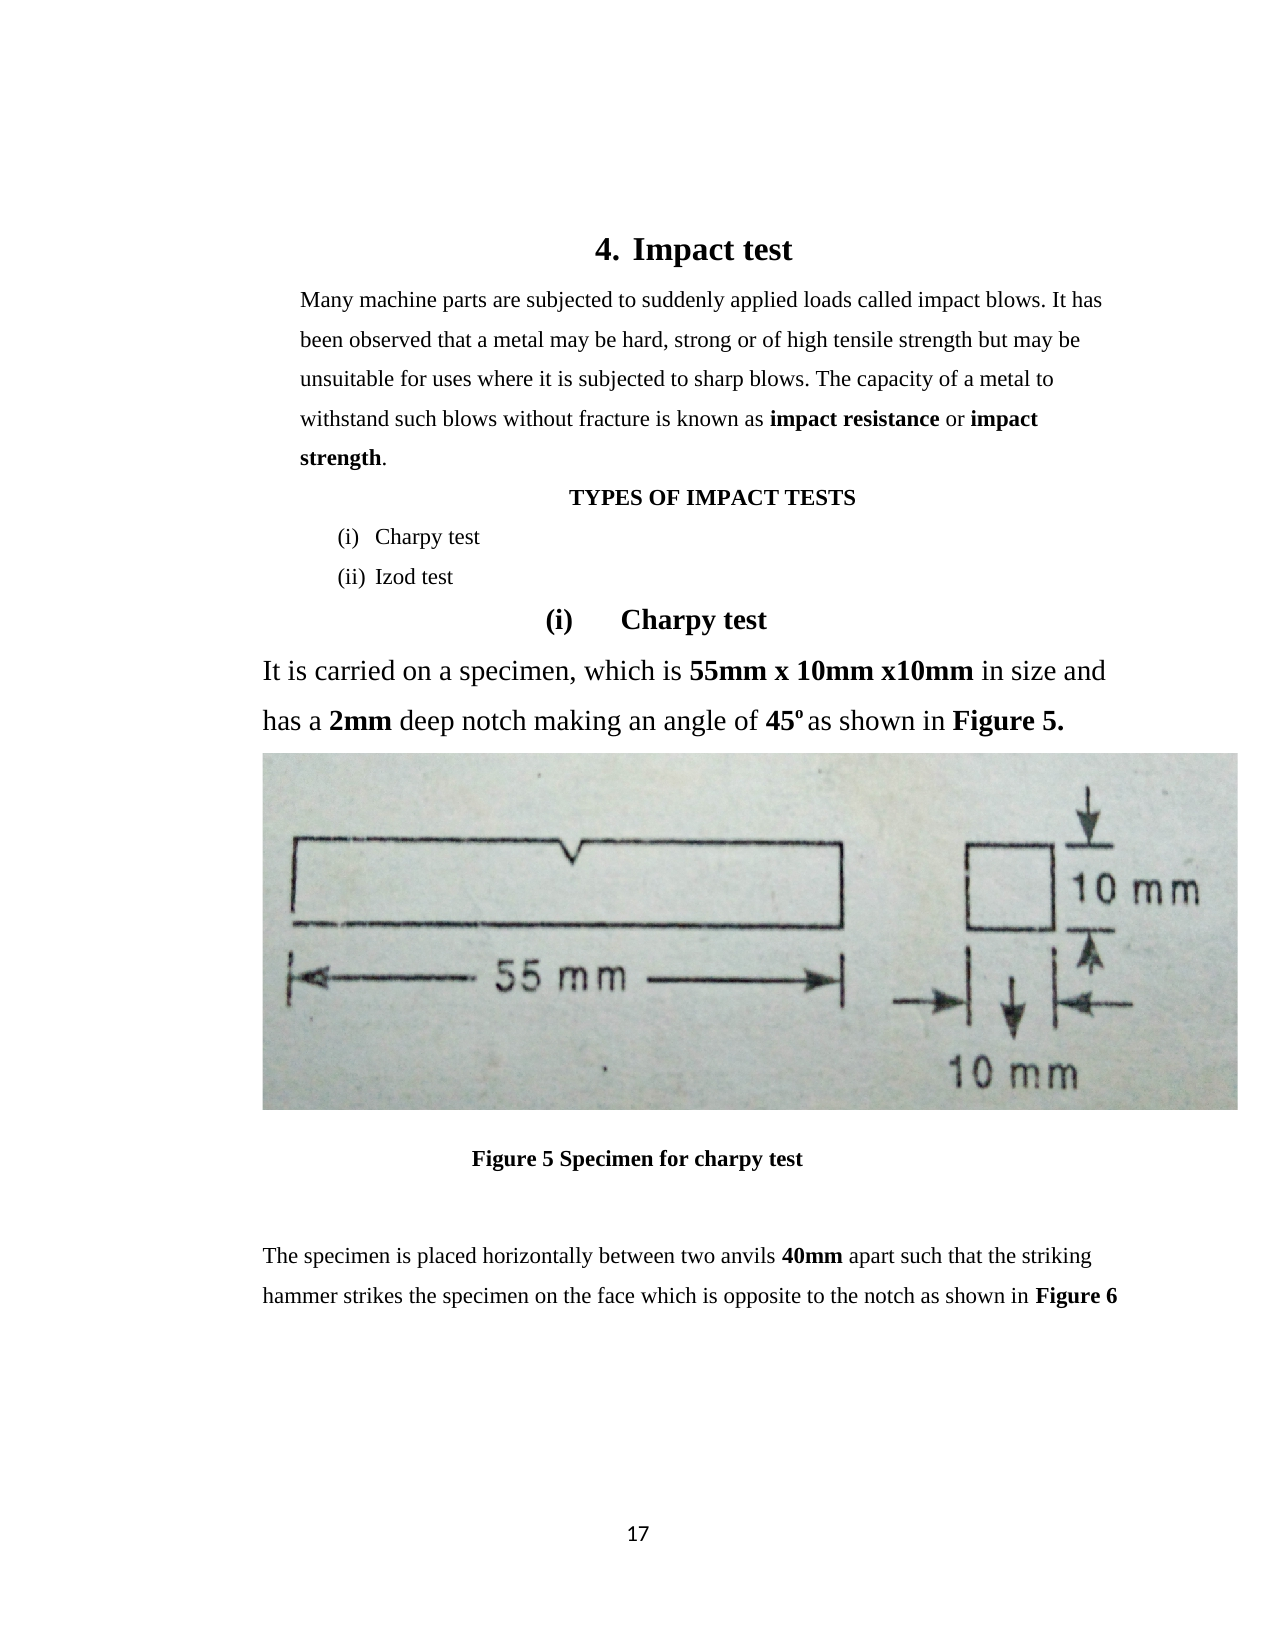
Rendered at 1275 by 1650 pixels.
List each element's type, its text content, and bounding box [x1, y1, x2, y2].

list Many machine parts are subjected to suddenly applied loads called impact blows. It has been observed that a metal may be hard, strong or of high tensile strength but may be unsuitable for uses where it is subjected to sharp blows. The capacity of a metal to withstand such blows without fracture is known as impact resistance or impact strength. [300, 286, 1125, 471]
list It is carried on a specimen, which is 55mm x 10mm x10mm in size and has a 2mm deep notch making an angle of 45o as shown in Figure 5. [262, 653, 1125, 736]
list Charpy test [337, 523, 1125, 550]
picture [262, 753, 1238, 1110]
list Charpy test [187, 602, 1125, 636]
list TYPES OF IMPACT TESTS [300, 484, 1125, 510]
list The specimen is placed horizontally between two anvils 40mm apart such that the striking hammer strikes the specimen on the face which is opposite to the notch as shown in Figure 6 [262, 1242, 1125, 1308]
list Izod test [337, 563, 1125, 589]
text Figure 5 Specimen for charpy test [150, 1145, 1125, 1171]
list Impact test [262, 229, 1125, 267]
